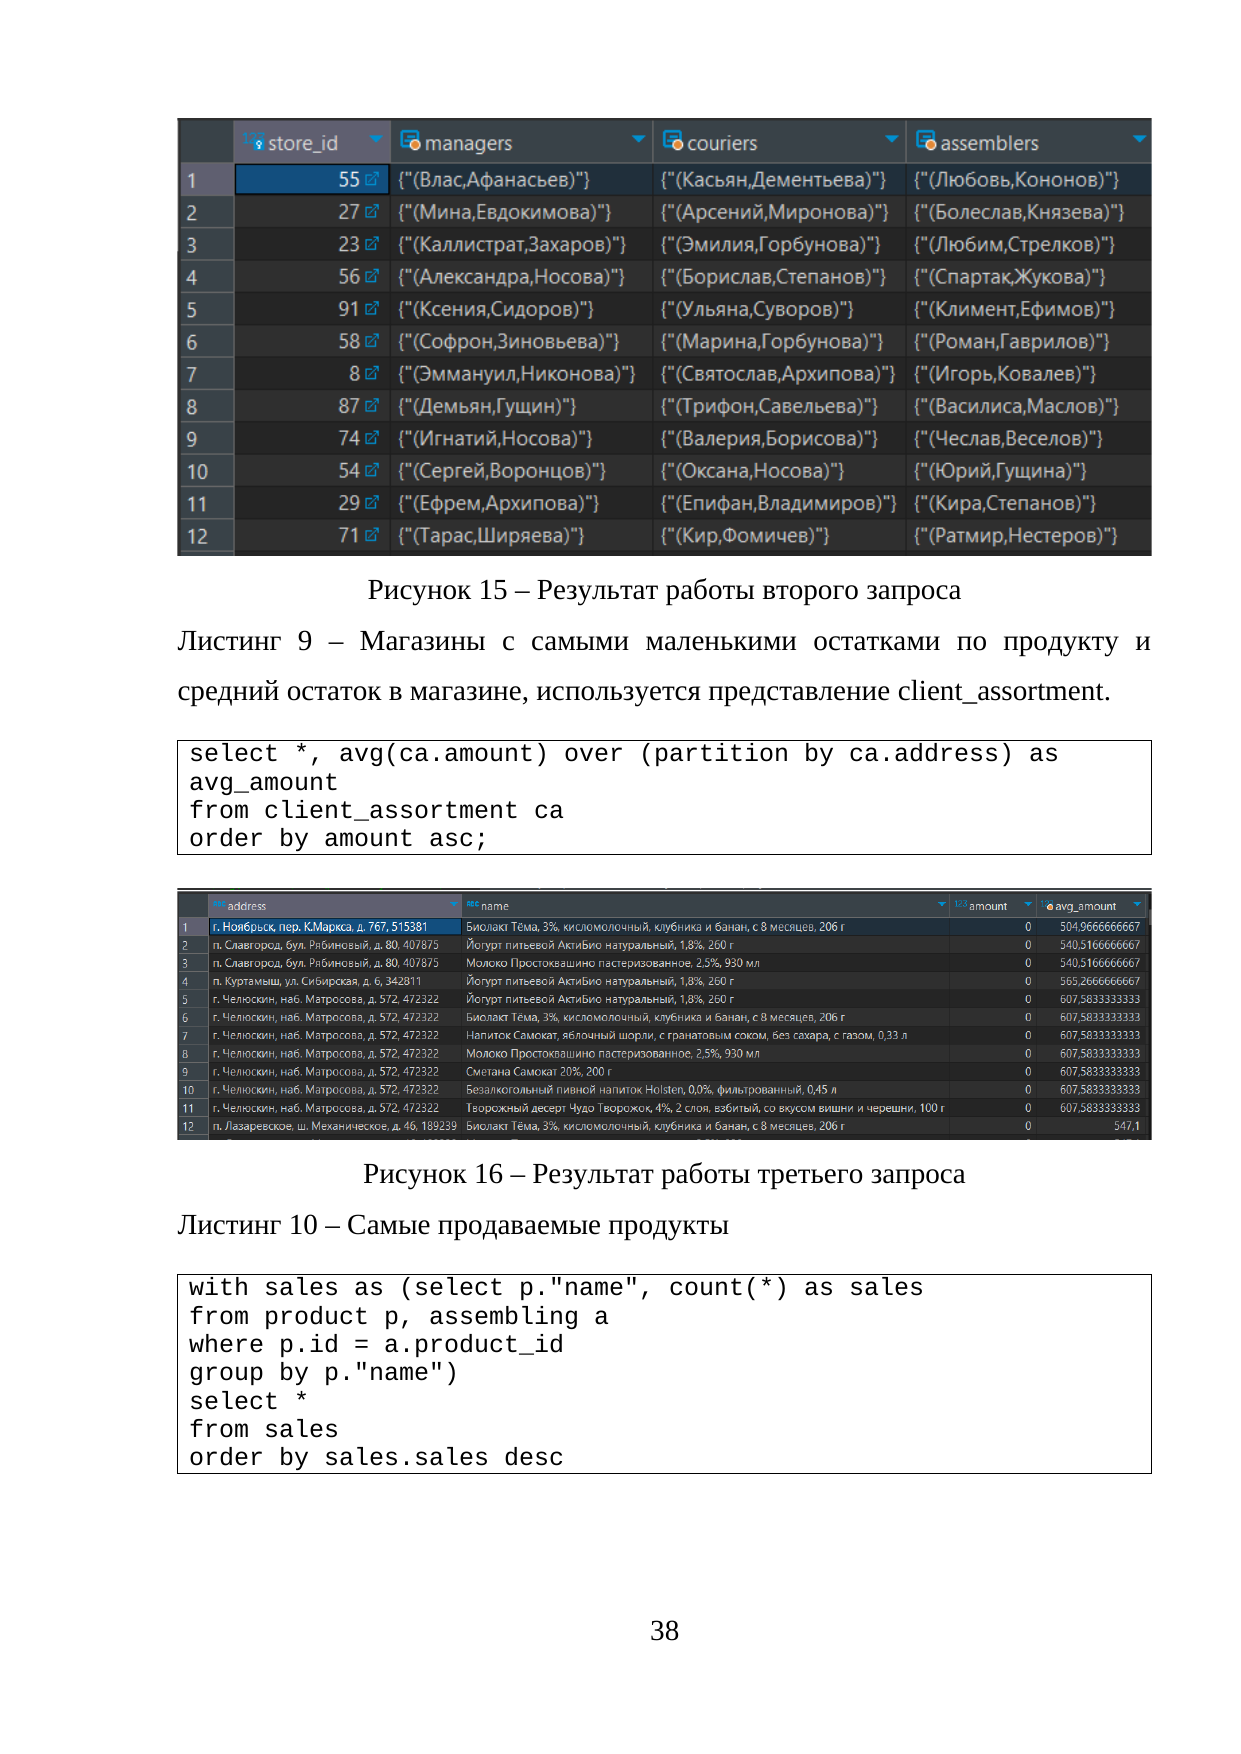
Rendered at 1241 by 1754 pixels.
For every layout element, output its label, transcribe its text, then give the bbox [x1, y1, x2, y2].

text Рисунок 16 – Результат работы третьего запроса [177, 1157, 1152, 1190]
picture [177, 888, 1152, 1140]
picture [177, 118, 1152, 556]
text Рисунок 15 – Результат работы второго запроса [177, 572, 1152, 606]
text Листинг 10 – Самые продаваемые продукты [177, 1207, 1152, 1240]
table_header with sales as (select p."name", count(*) as sales from product p, assembling a where p.id = a.product_id group by p."name") select * from sales order by sales.sales desc [178, 1275, 1151, 1473]
table_header select *, avg(ca.amount) over (partition by ca.address) as avg_amount from client_assortment ca order by amount asc; [178, 741, 1151, 854]
text Листинг 9 – Магазины с самыми маленькими остатками по продукту и средний остаток в магазине, используется представление client_assortment. [177, 623, 1152, 706]
